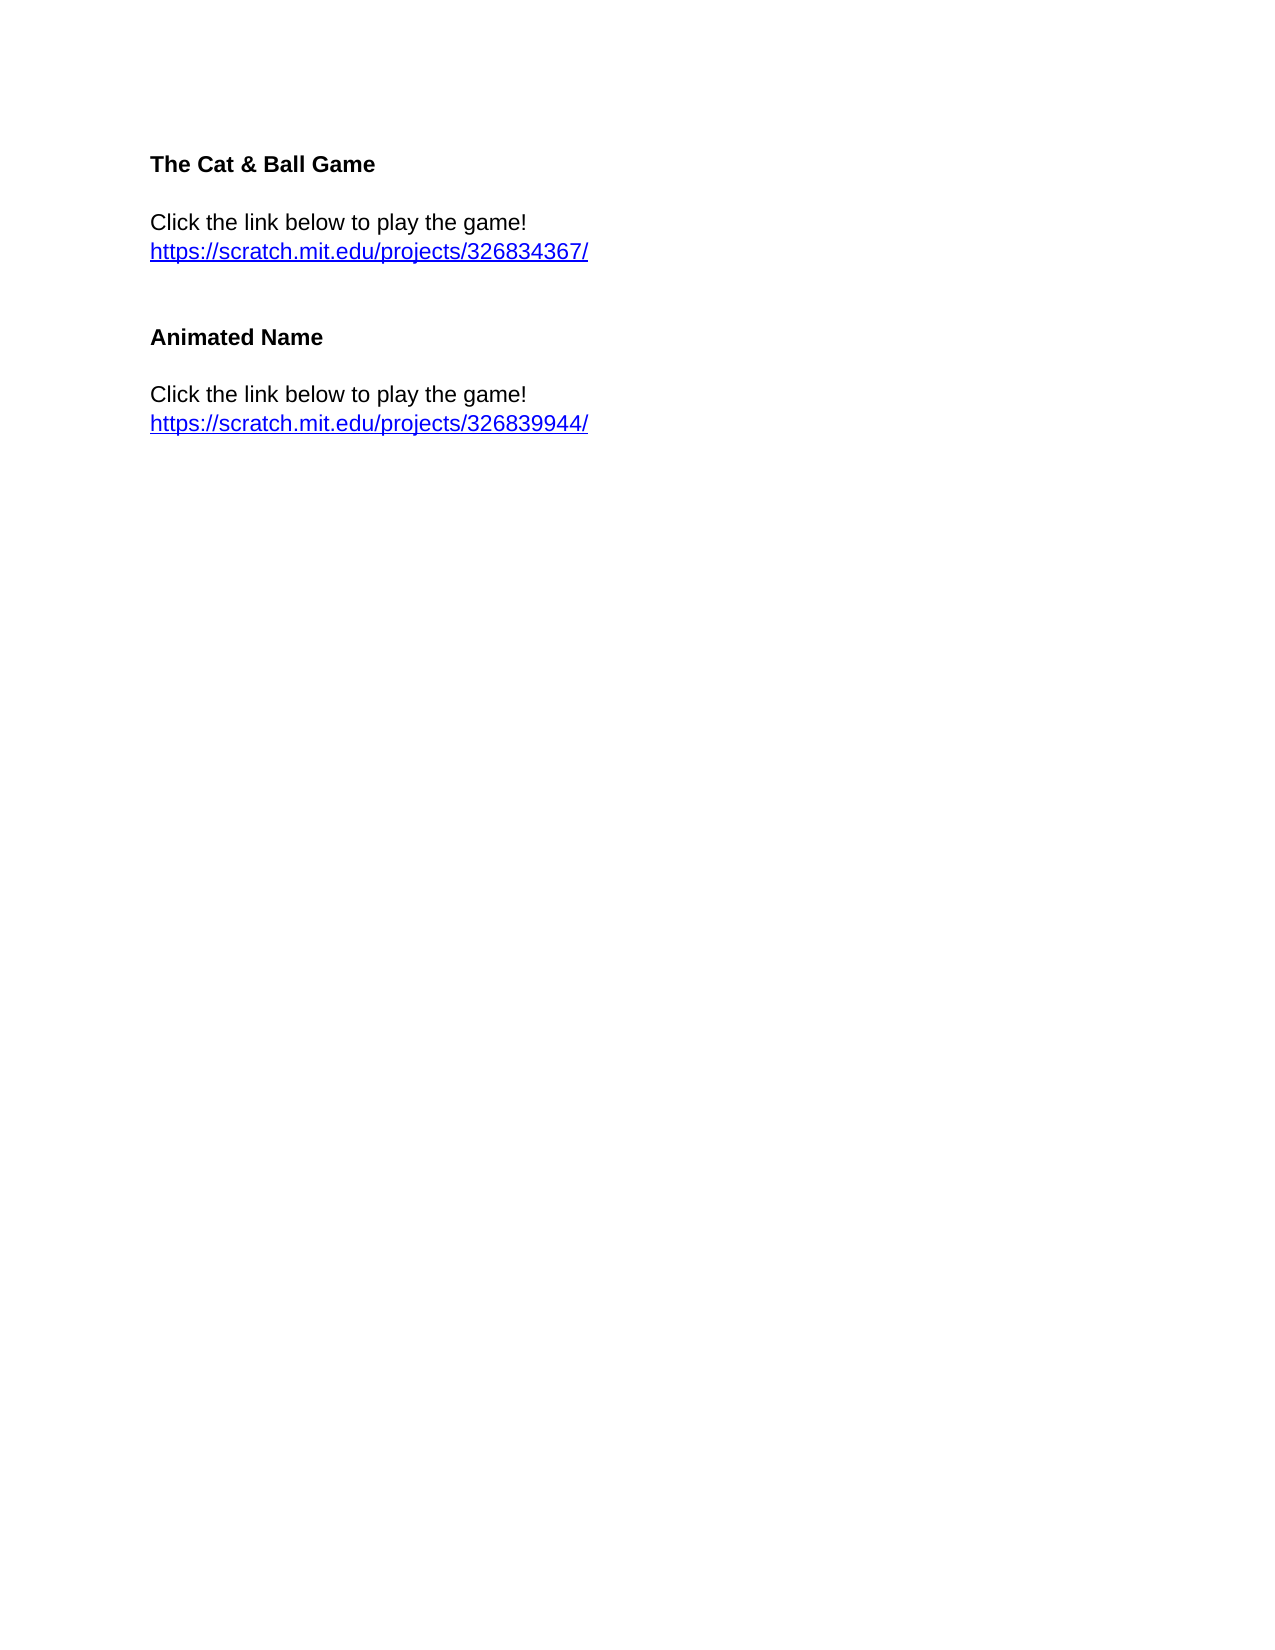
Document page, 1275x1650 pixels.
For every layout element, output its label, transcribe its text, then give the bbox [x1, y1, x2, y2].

text Animated Name [150, 322, 1125, 351]
text Click the link below to play the game! [150, 207, 1125, 236]
text Click the link below to play the game! [150, 380, 1125, 409]
text The Cat & Ball Game [150, 150, 1125, 179]
text https://scratch.mit.edu/projects/326834367/ [150, 236, 1125, 265]
text https://scratch.mit.edu/projects/326839944/ [150, 409, 1125, 437]
